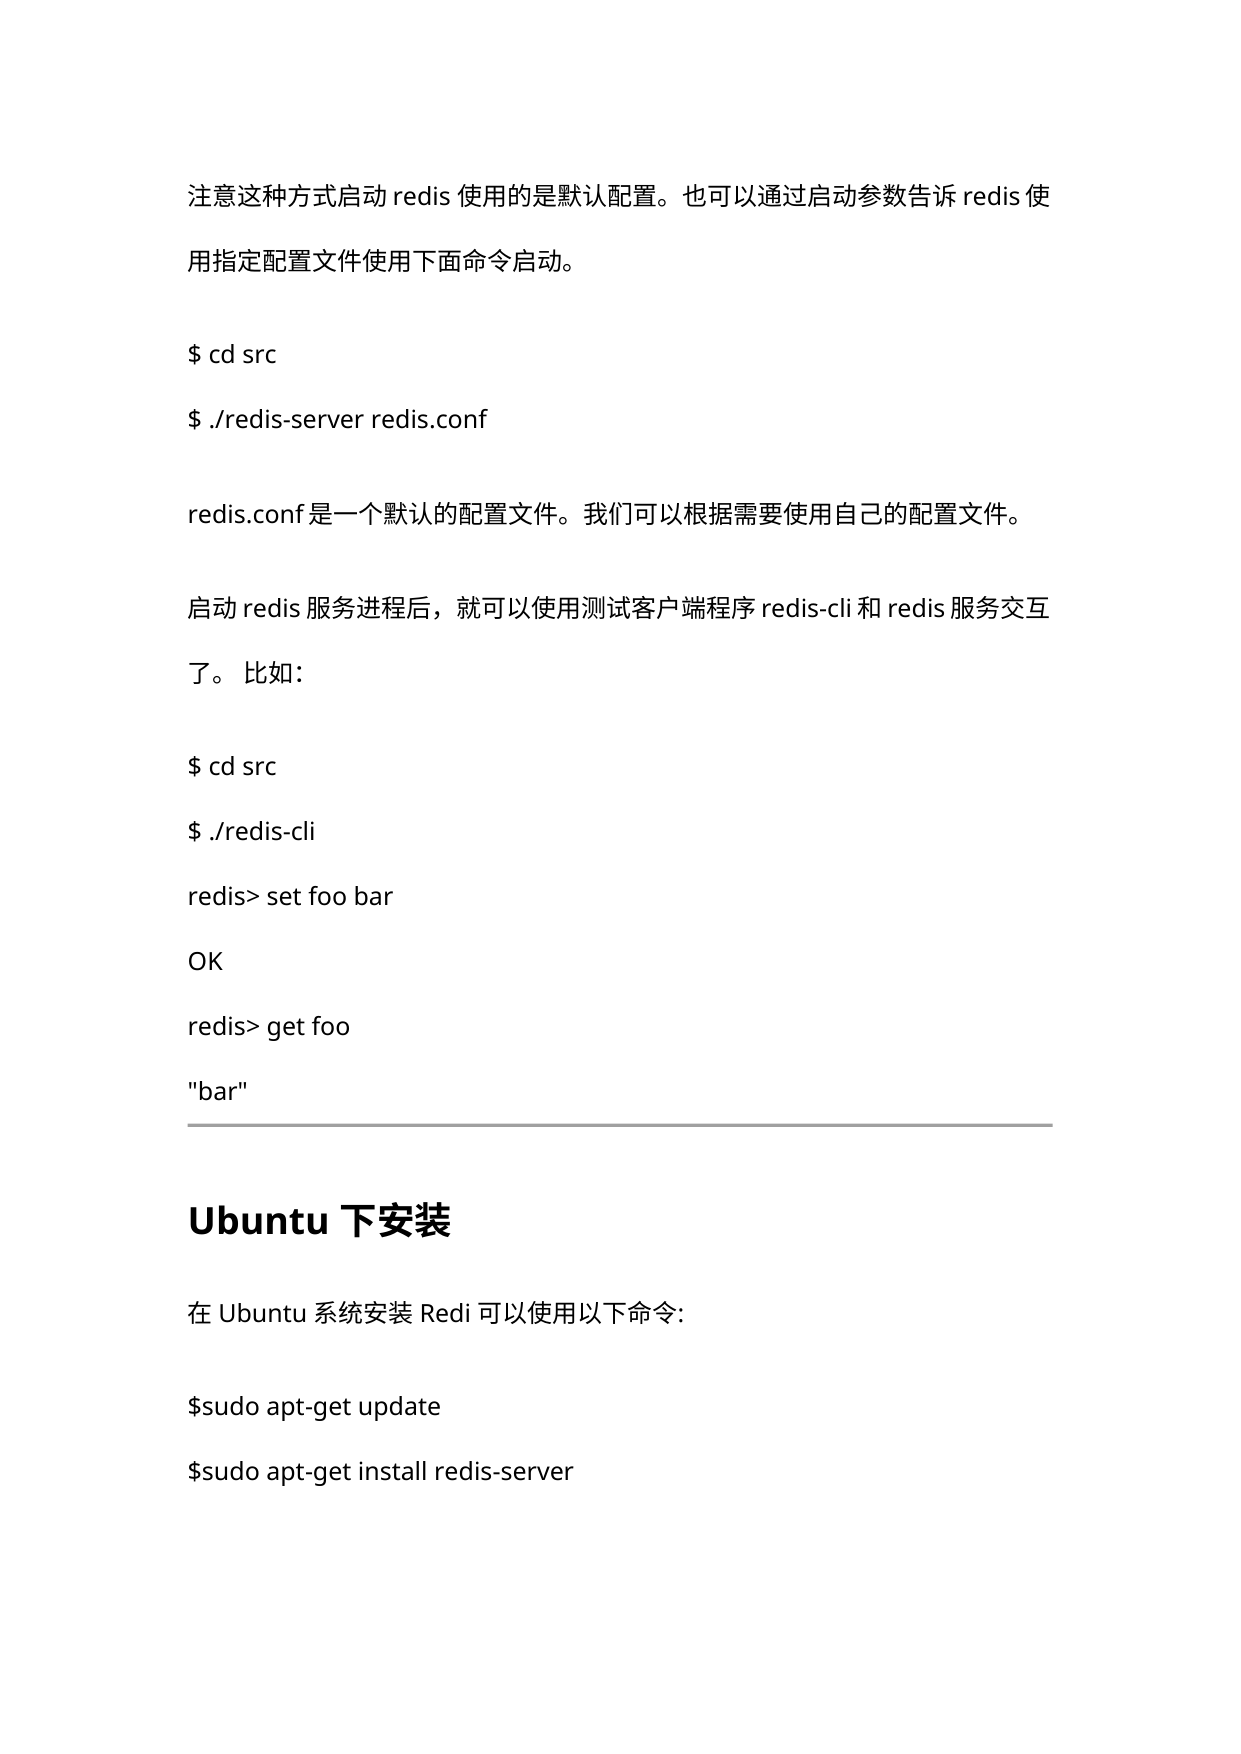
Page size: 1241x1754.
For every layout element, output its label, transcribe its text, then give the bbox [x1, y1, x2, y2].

text $ ./redis-cli [187, 799, 1053, 864]
text $sudo apt-get install redis-server [187, 1439, 1053, 1504]
text OK [187, 929, 1053, 994]
text redis> get foo [187, 994, 1053, 1059]
subtitle Ubuntu 下安装 [187, 1185, 1053, 1250]
text $sudo apt-get update [187, 1374, 1053, 1439]
text redis.conf是一个默认的配置文件。我们可以根据需要使用自己的配置文件。 [187, 480, 1053, 545]
text $ cd src [187, 321, 1053, 386]
text 启动redis服务进程后，就可以使用测试客户端程序redis-cli和redis服务交互了。 比如： [187, 574, 1053, 704]
text "bar" [187, 1059, 1053, 1123]
text 注意这种方式启动redis 使用的是默认配置。也可以通过启动参数告诉redis使用指定配置文件使用下面命令启动。 [187, 162, 1053, 292]
text $ cd src [187, 734, 1053, 799]
text $ ./redis-server redis.conf [187, 386, 1053, 451]
text redis> set foo bar [187, 864, 1053, 929]
text 在 Ubuntu 系统安装 Redi 可以使用以下命令: [187, 1279, 1053, 1344]
